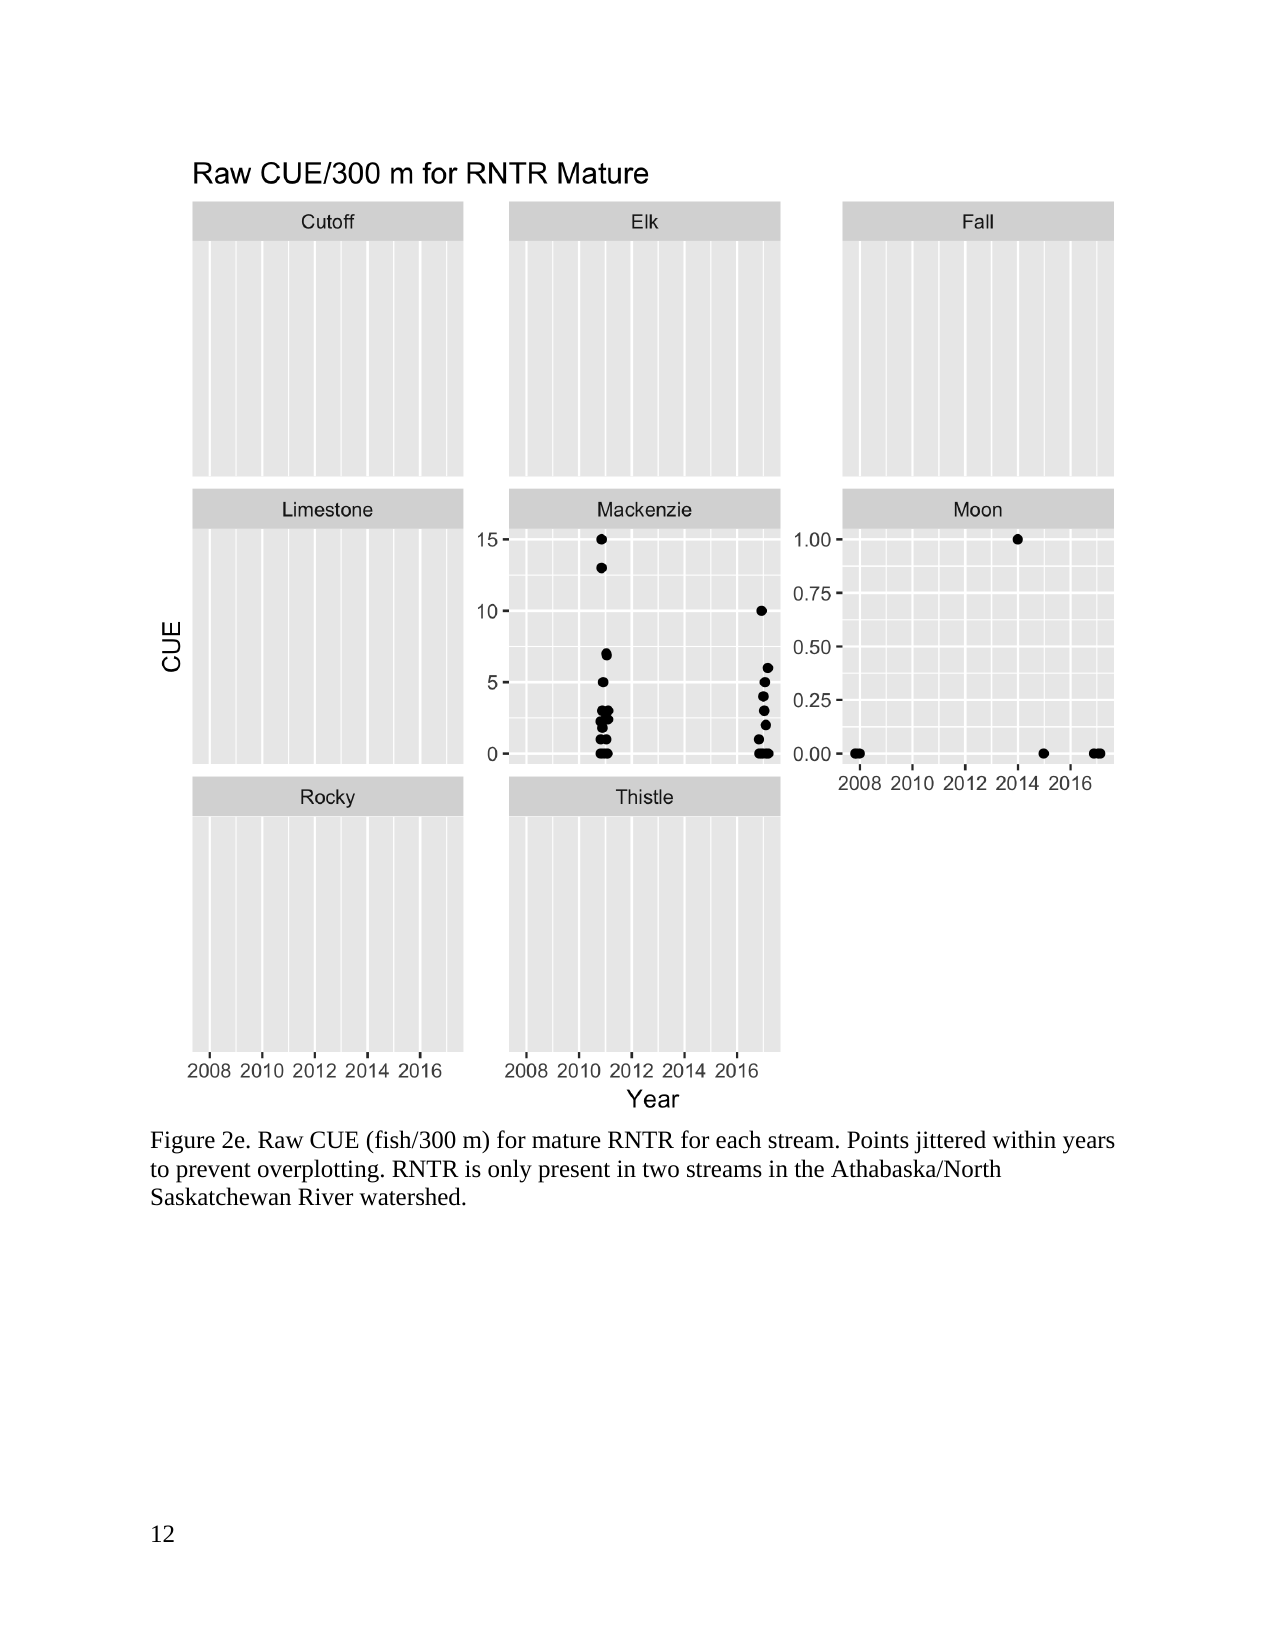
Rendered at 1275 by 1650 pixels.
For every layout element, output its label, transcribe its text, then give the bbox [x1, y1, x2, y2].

text Figure 2e. Raw CUE (fish/300 m) for mature RNTR for each stream. Points jittered within years to prevent overplotting. RNTR is only present in two streams in the Athabaska/North Saskatchewan River watershed. [150, 1125, 1125, 1211]
picture [150, 150, 1125, 1125]
